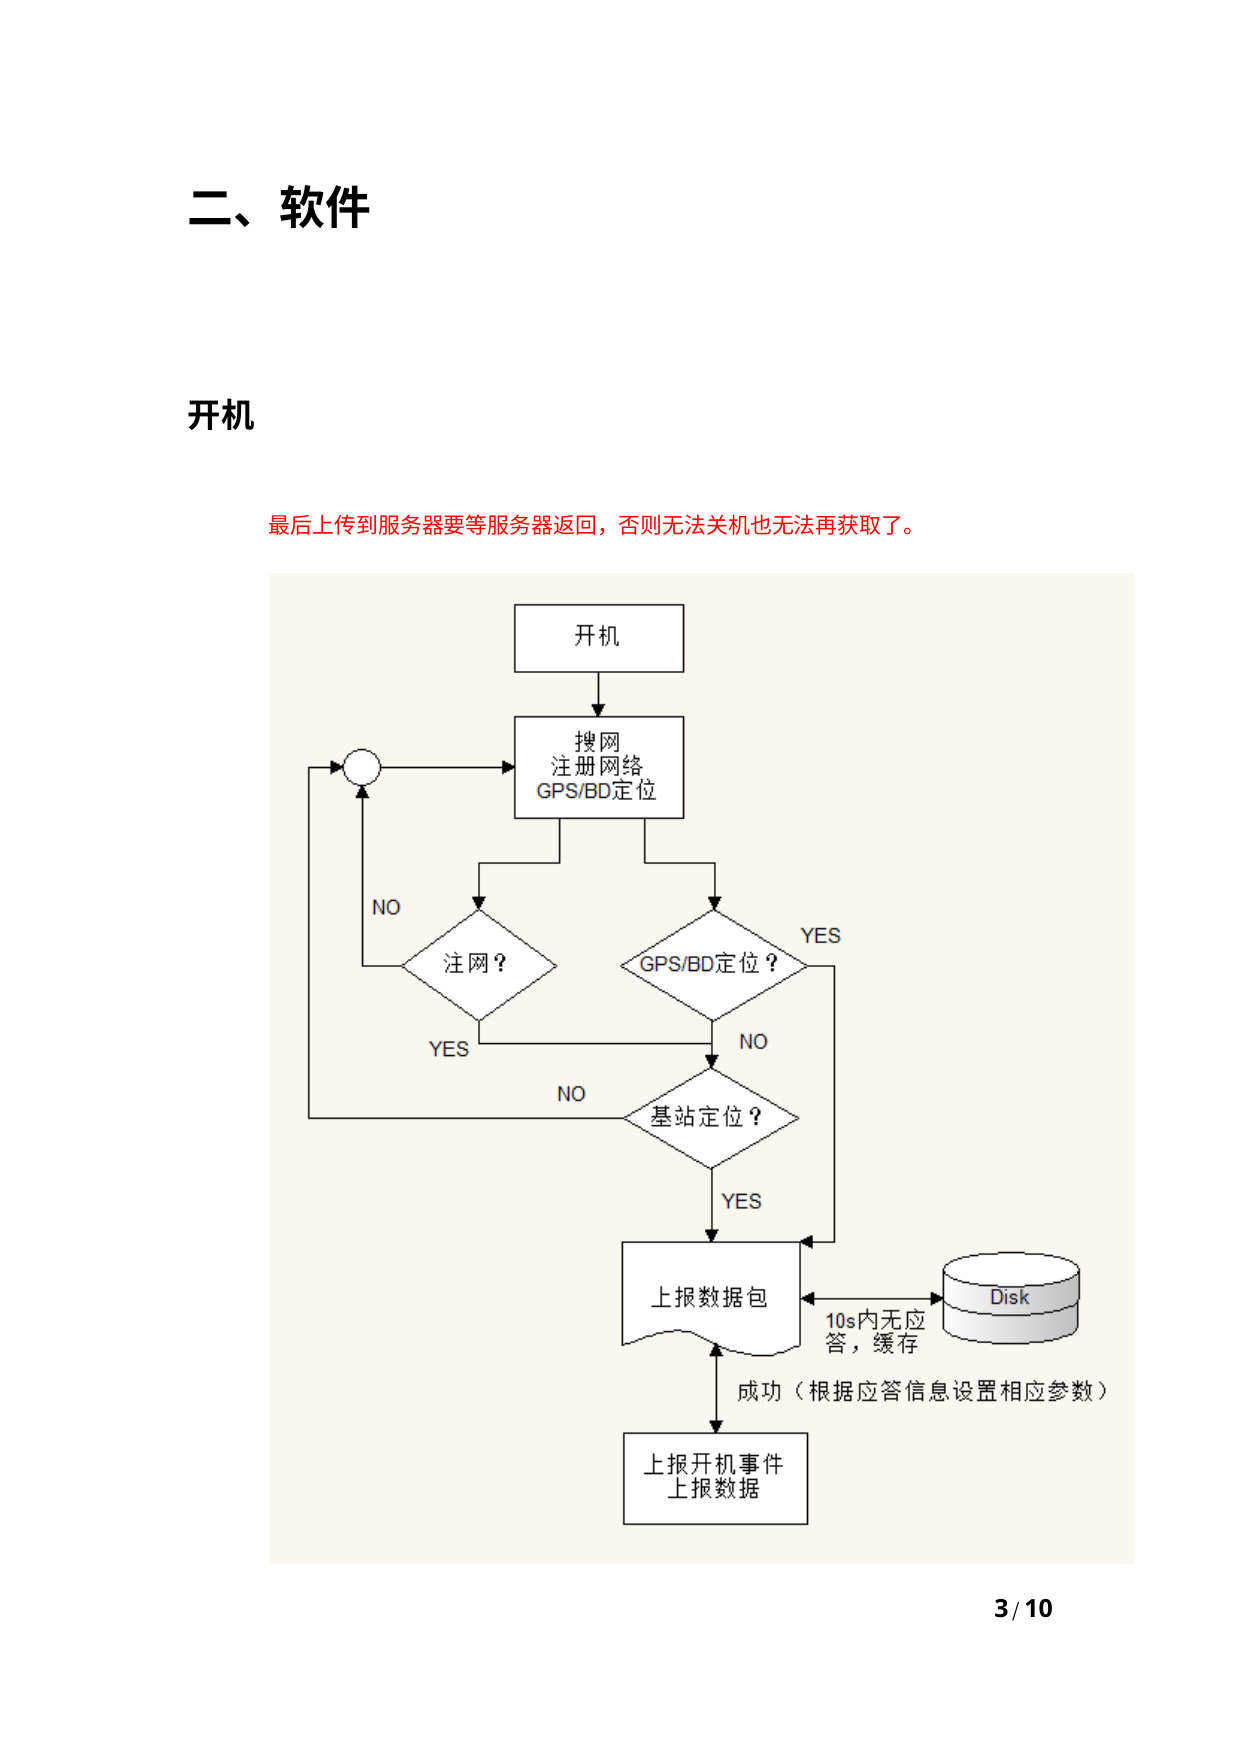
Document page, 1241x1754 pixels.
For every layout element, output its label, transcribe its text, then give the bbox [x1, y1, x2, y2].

subtitle 二、软件 [187, 156, 1053, 253]
picture [268, 573, 1134, 1564]
list 最后上传到服务器要等服务器返回，否则无法关机也无法再获取了。 [269, 508, 1053, 541]
subtitle 开机 [187, 381, 1053, 446]
